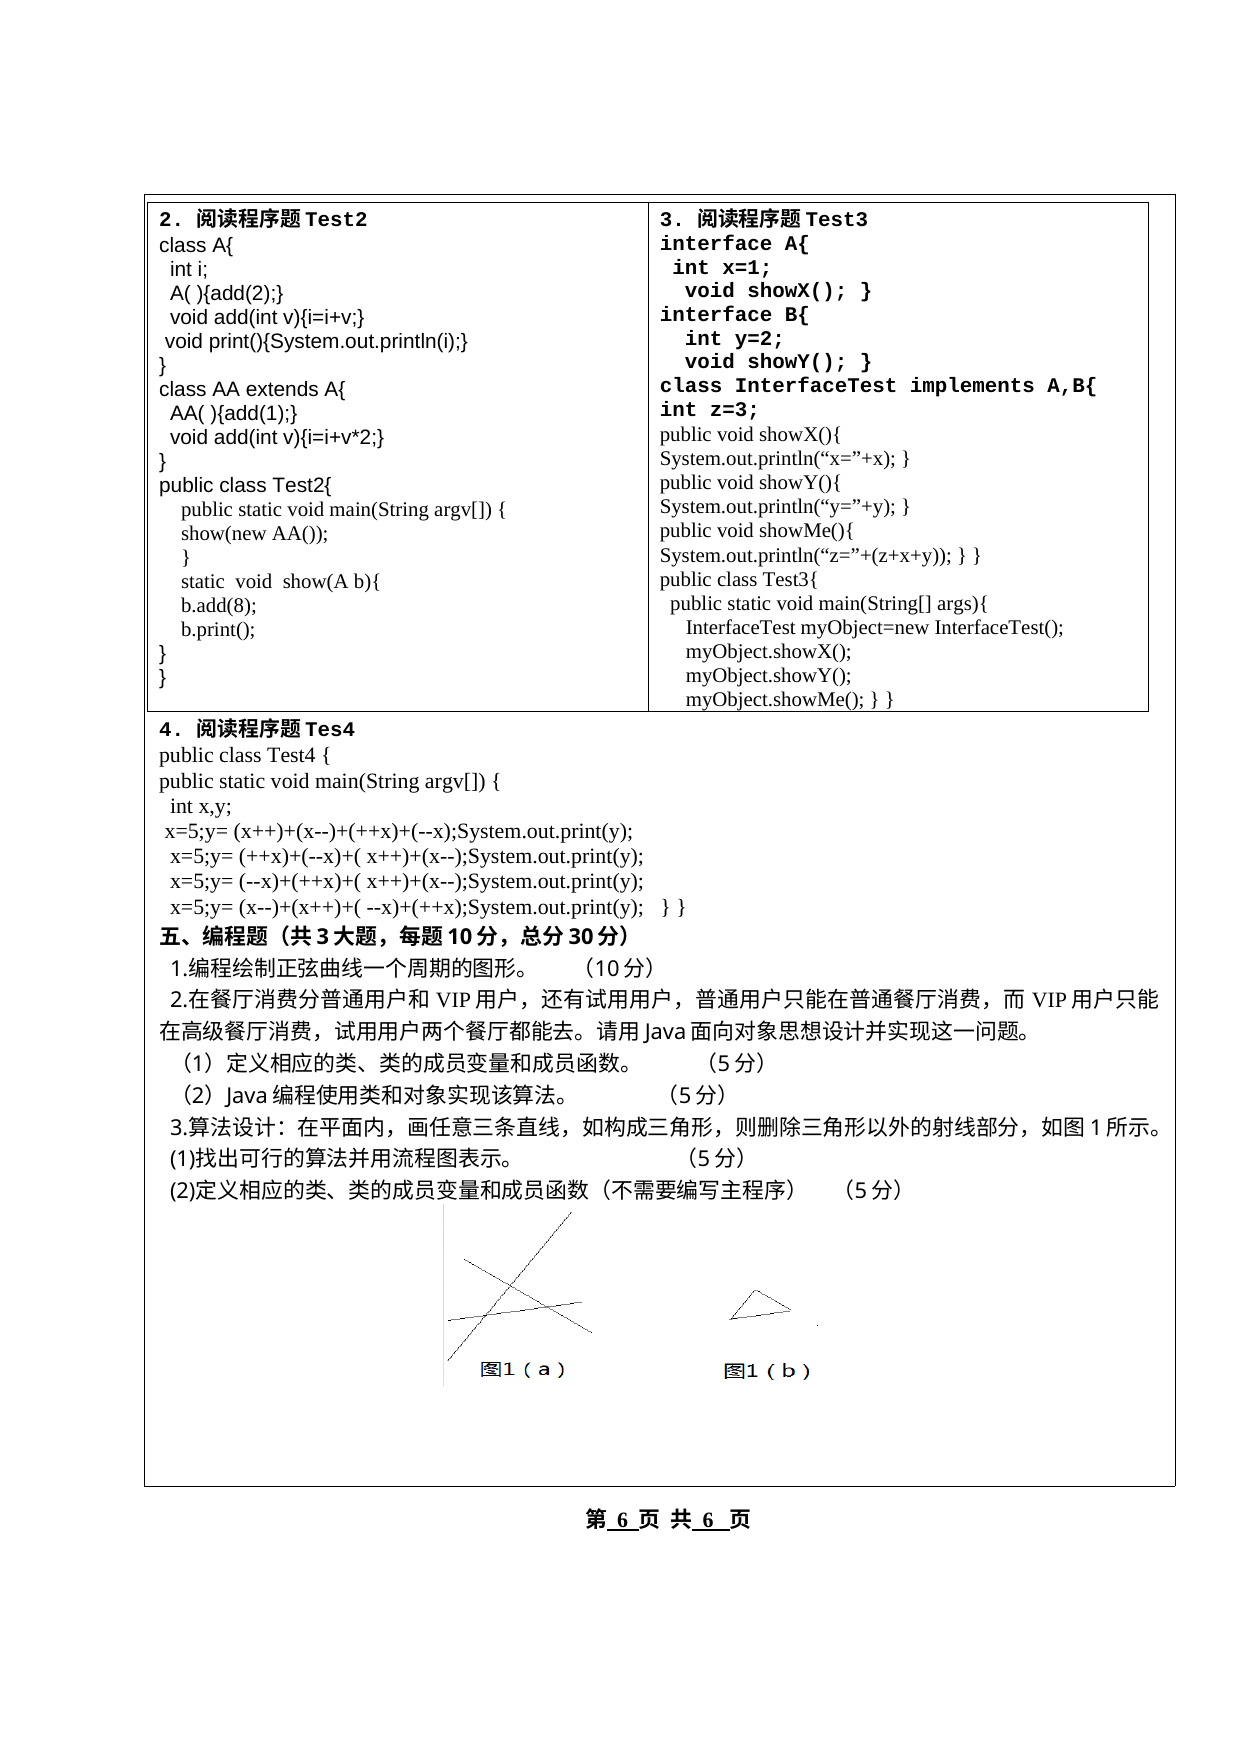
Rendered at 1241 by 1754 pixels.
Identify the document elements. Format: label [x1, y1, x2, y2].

picture [443, 1204, 887, 1386]
